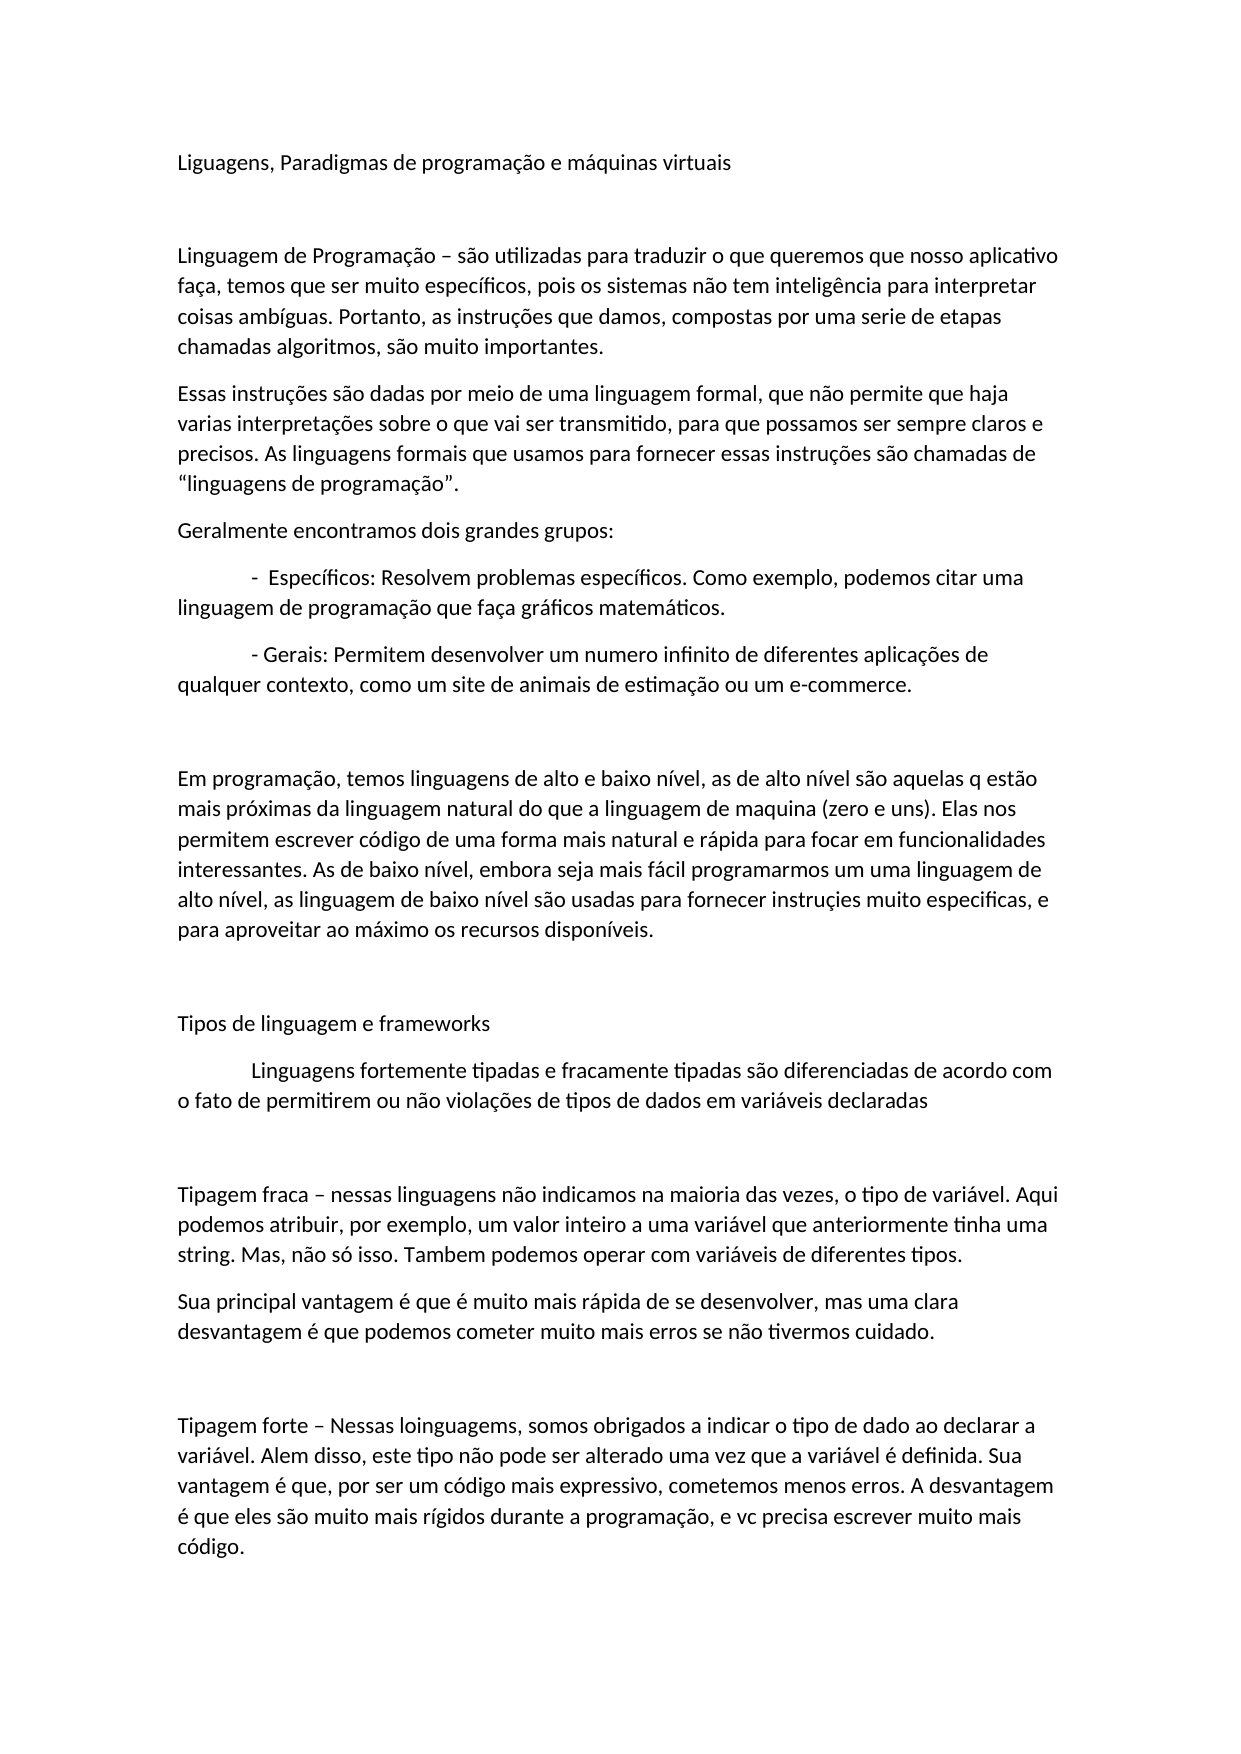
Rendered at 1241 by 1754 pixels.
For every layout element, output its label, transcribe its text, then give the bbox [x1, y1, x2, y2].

text Tipagem forte – Nessas loinguagems, somos obrigados a indicar o tipo de dado ao declarar a variável. Alem disso, este tipo não pode ser alterado uma vez que a variável é definida. Sua vantagem é que, por ser um código mais expressivo, cometemos menos erros. A desvantagem é que eles são muito mais rígidos durante a programação, e vc precisa escrever muito mais código. [177, 1411, 1063, 1560]
text - Específicos: Resolvem problemas específicos. Como exemplo, podemos citar uma linguagem de programação que faça gráficos matemáticos. [177, 563, 1063, 621]
text Tipagem fraca – nessas linguagens não indicamos na maioria das vezes, o tipo de variável. Aqui podemos atribuir, por exemplo, um valor inteiro a uma variável que anteriormente tinha uma string. Mas, não só isso. Tambem podemos operar com variáveis de diferentes tipos. [177, 1180, 1063, 1268]
text Linguagem de Programação – são utilizadas para traduzir o que queremos que nosso aplicativo faça, temos que ser muito específicos, pois os sistemas não tem inteligência para interpretar coisas ambíguas. Portanto, as instruções que damos, compostas por uma serie de etapas chamadas algoritmos, são muito importantes. [177, 241, 1063, 360]
text Geralmente encontramos dois grandes grupos: [177, 516, 1063, 544]
text Linguagens fortemente tipadas e fracamente tipadas são diferenciadas de acordo com o fato de permitirem ou não violações de tipos de dados em variáveis declaradas [177, 1056, 1063, 1114]
text Sua principal vantagem é que é muito mais rápida de se desenvolver, mas uma clara desvantagem é que podemos cometer muito mais erros se não tivermos cuidado. [177, 1287, 1063, 1345]
text Liguagens, Paradigmas de programação e máquinas virtuais [177, 148, 1063, 176]
text Tipos de linguagem e frameworks [177, 1009, 1063, 1037]
text Em programação, temos linguagens de alto e baixo nível, as de alto nível são aquelas q estão mais próximas da linguagem natural do que a linguagem de maquina (zero e uns). Elas nos permitem escrever código de uma forma mais natural e rápida para focar em funcionalidades interessantes. As de baixo nível, embora seja mais fácil programarmos um uma linguagem de alto nível, as linguagem de baixo nível são usadas para fornecer instruçies muito especificas, e para aproveitar ao máximo os recursos disponíveis. [177, 764, 1063, 943]
text Essas instruções são dadas por meio de uma linguagem formal, que não permite que haja varias interpretações sobre o que vai ser transmitido, para que possamos ser sempre claros e precisos. As linguagens formais que usamos para fornecer essas instruções são chamadas de “linguagens de programação”. [177, 379, 1063, 497]
text - Gerais: Permitem desenvolver um numero infinito de diferentes aplicações de qualquer contexto, como um site de animais de estimação ou um e-commerce. [177, 640, 1063, 698]
